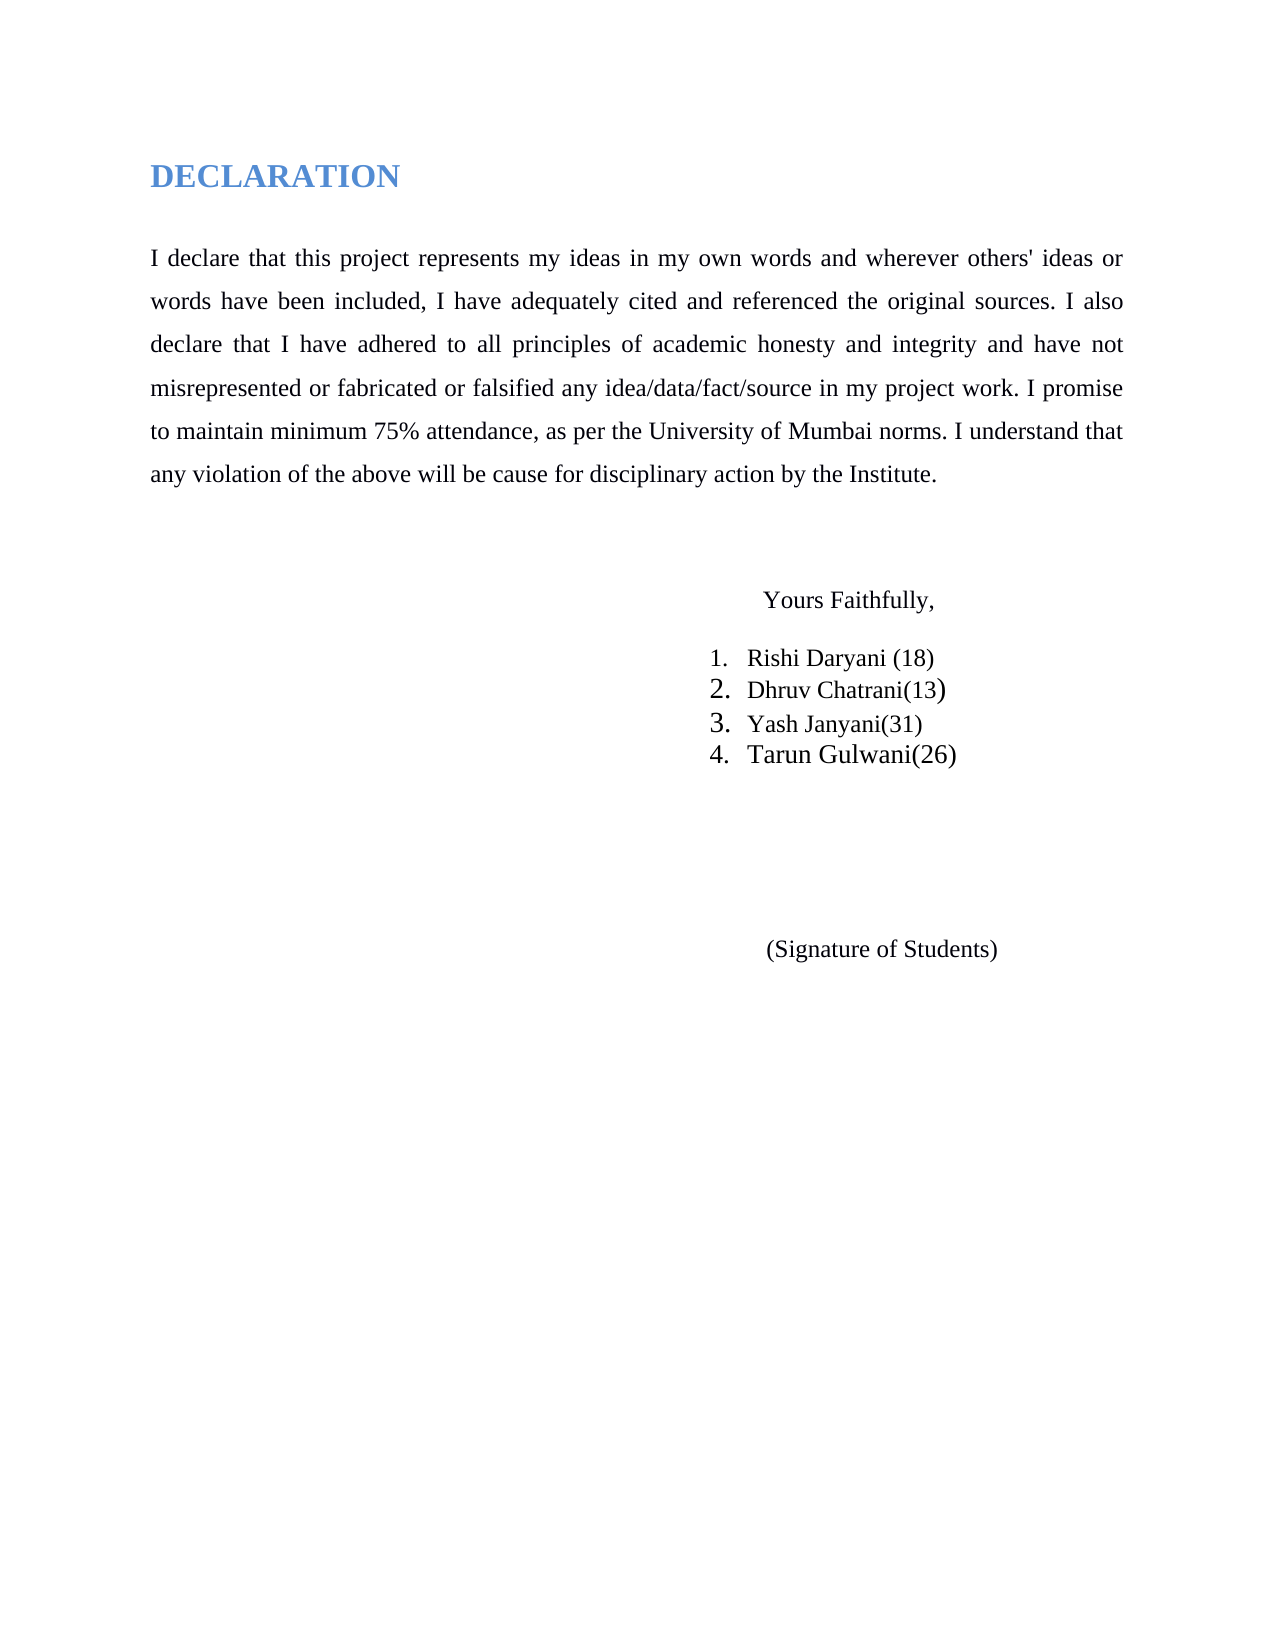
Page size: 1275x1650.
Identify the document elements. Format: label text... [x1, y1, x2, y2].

list Rishi Daryani (18) [709, 643, 1179, 672]
text (Signature of Students) [766, 934, 1179, 963]
list Tarun Gulwani(26) [709, 739, 1179, 770]
text I declare that this project represents my ideas in my own words and wherever others' ideas or words have been included, I have adequately cited and referenced the original sources. I also declare that I have adhered to all principles of academic honesty and integrity and have not misrepresented or fabricated or falsified any idea/data/fact/source in my project work. I promise to maintain minimum 75% attendance, as per the University of Mumbai norms. I understand that any violation of the above will be cause for disciplinary action by the Institute. [150, 243, 1124, 488]
text Yours Faithfully, [750, 585, 1179, 614]
subtitle DECLARATION [150, 156, 1179, 195]
list Dhruv Chatrani(13) [709, 672, 1179, 705]
list Yash Janyani(31) [709, 705, 1179, 739]
